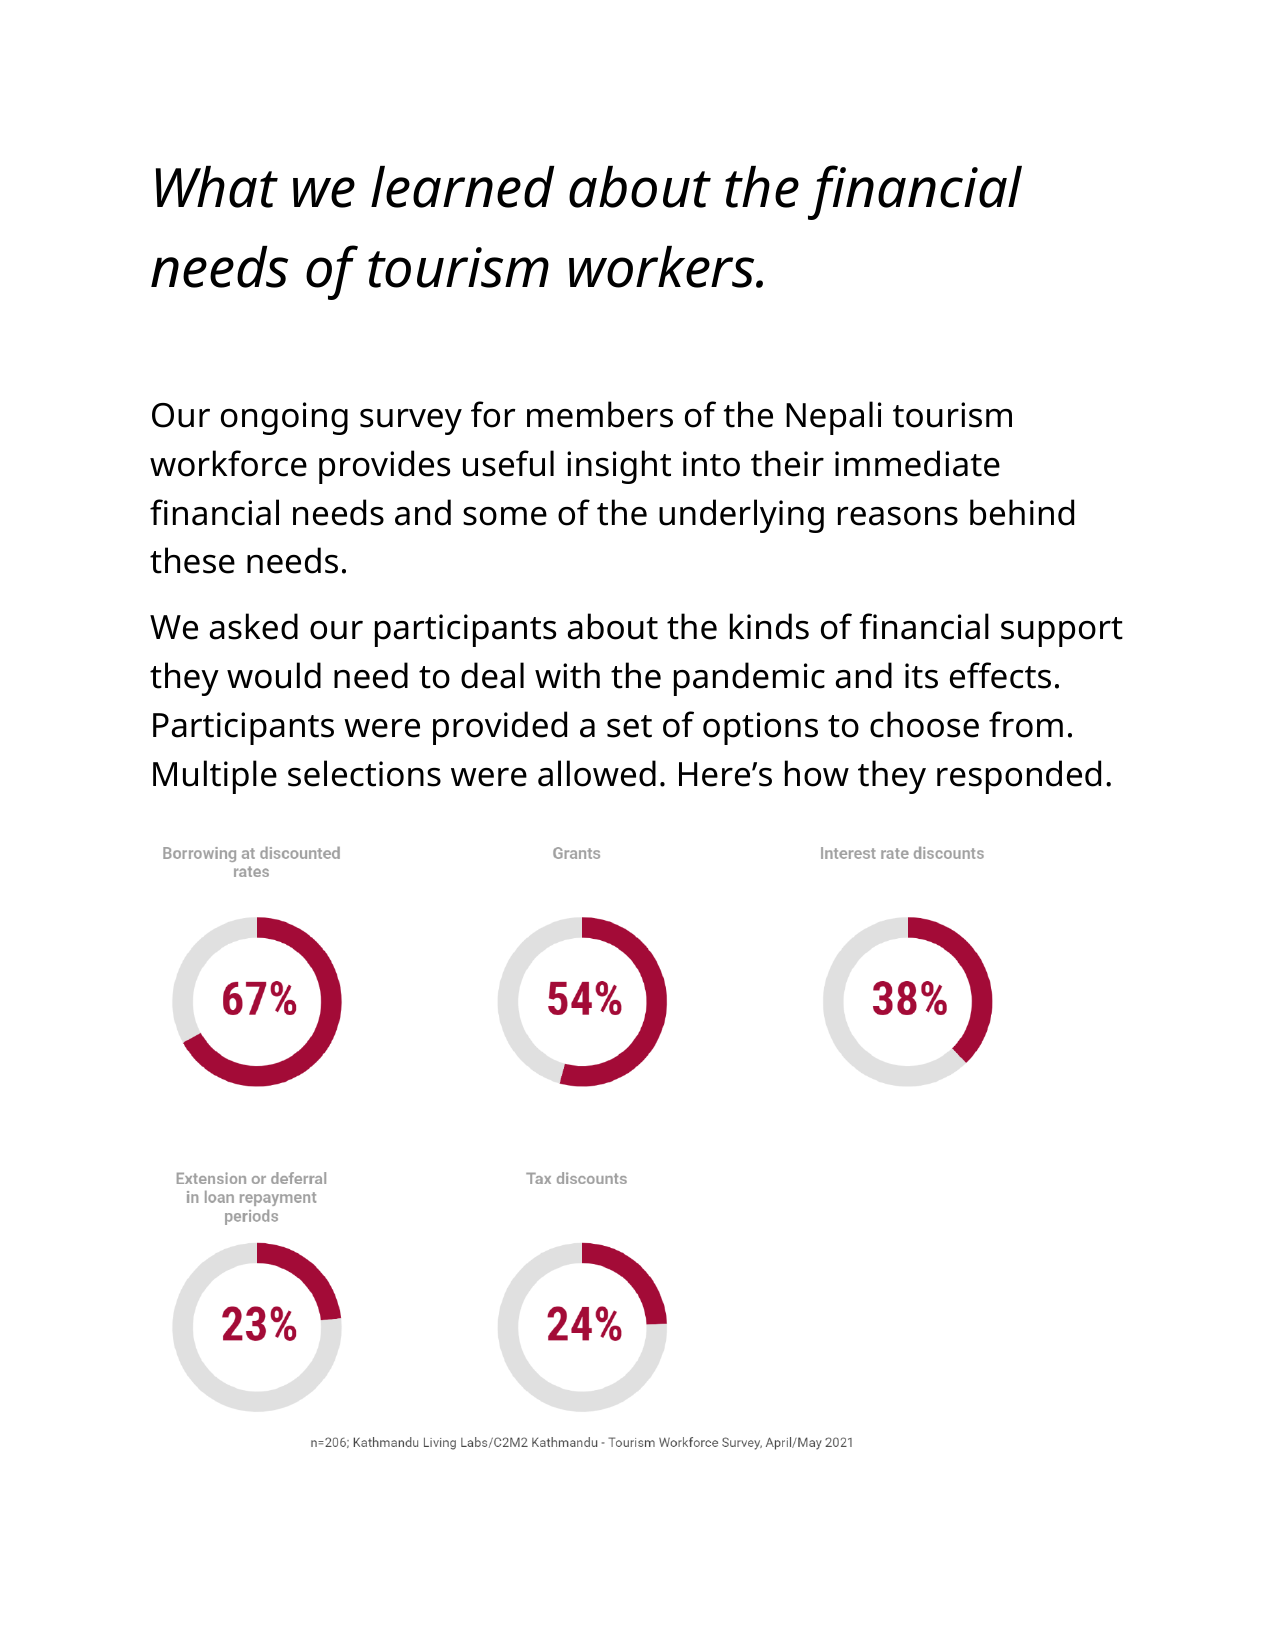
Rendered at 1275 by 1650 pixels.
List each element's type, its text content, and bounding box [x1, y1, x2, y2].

text Our ongoing survey for members of the Nepali tourism workforce provides useful insight into their immediate financial needs and some of the underlying reasons behind these needs. [150, 391, 1125, 584]
picture [158, 816, 1070, 1467]
text What we learned about the financial needs of tourism workers. [150, 150, 1125, 303]
text We asked our participants about the kinds of financial support they would need to deal with the pandemic and its effects. Participants were provided a set of options to choose from. Multiple selections were allowed. Here’s how they responded. [150, 604, 1125, 796]
